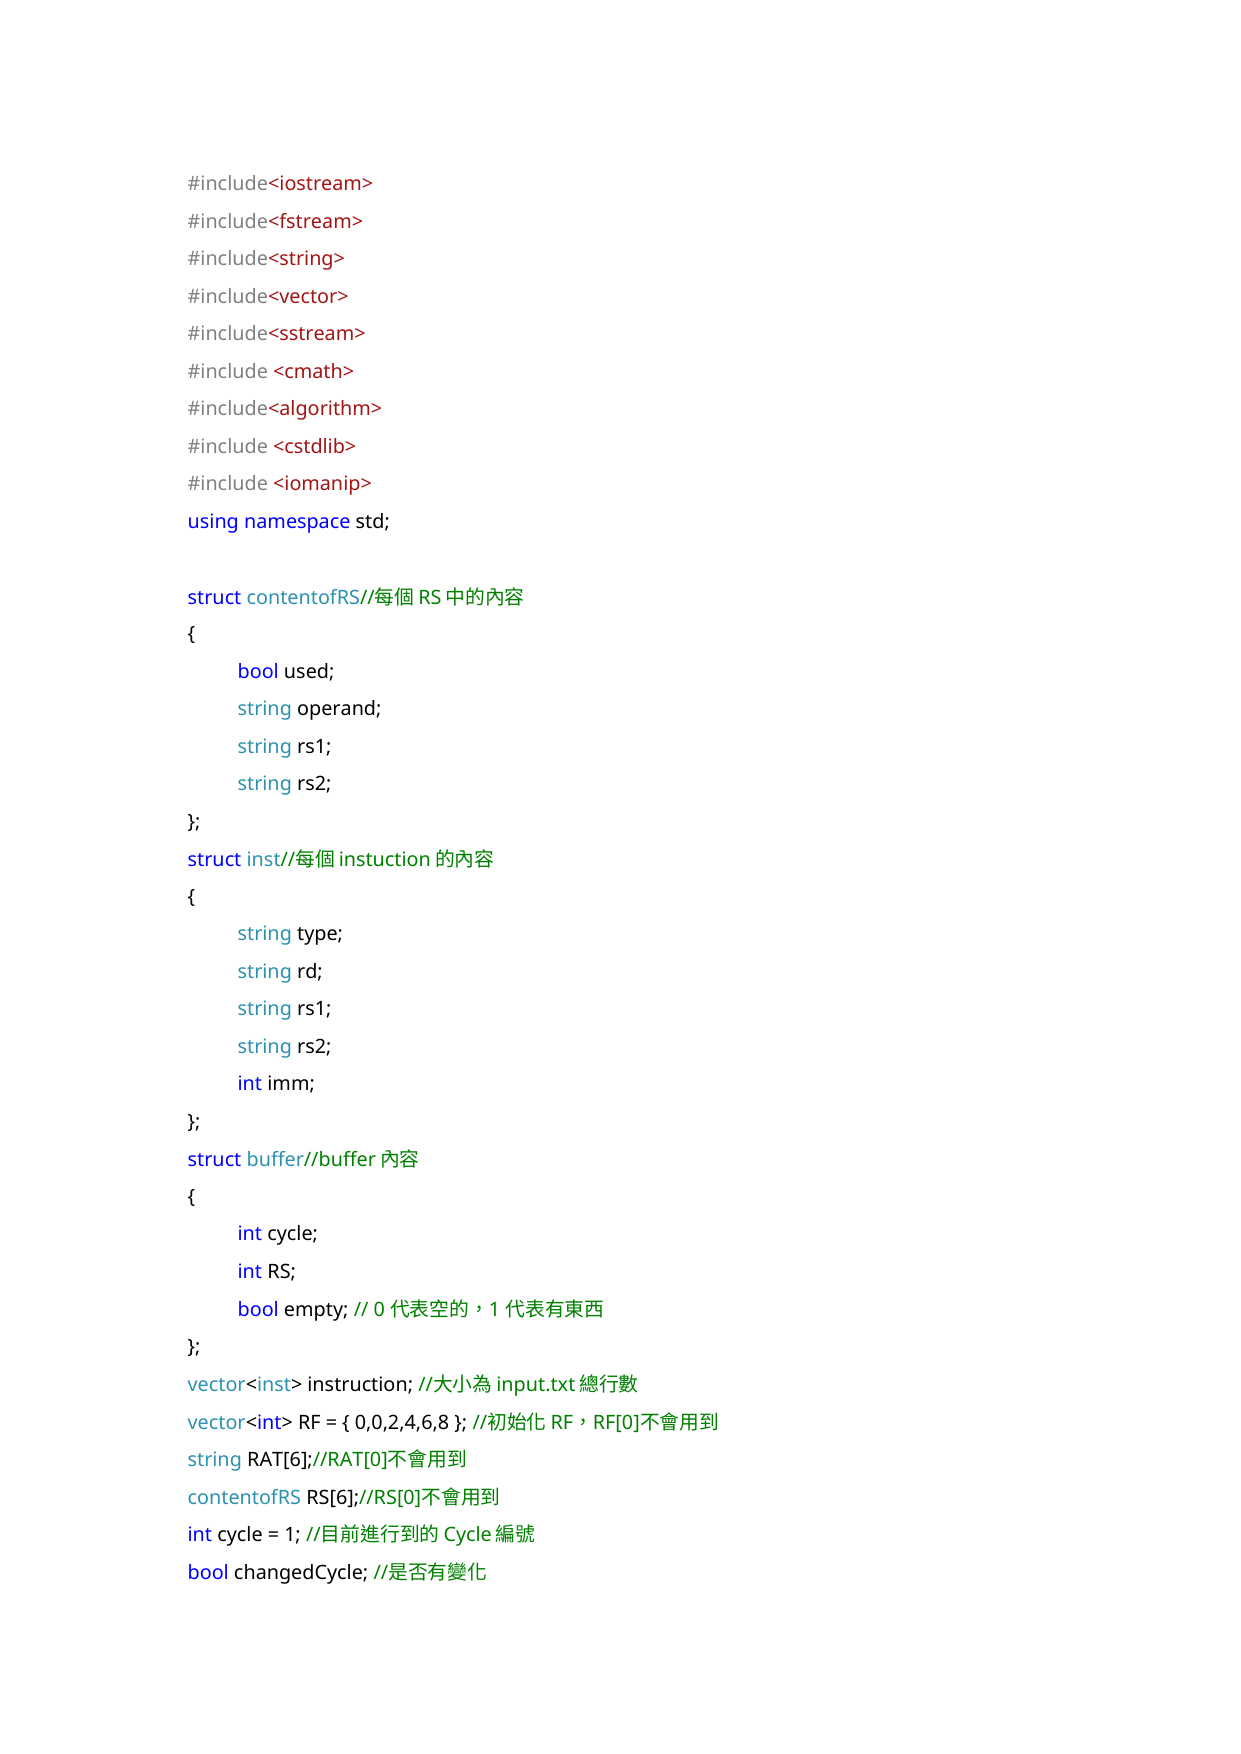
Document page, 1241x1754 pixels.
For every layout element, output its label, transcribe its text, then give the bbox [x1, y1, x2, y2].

text int RS; [187, 1252, 1053, 1289]
text string rs1; [187, 727, 1053, 764]
text { [187, 877, 1053, 914]
text vector<int> RF = { 0,0,2,4,6,8 }; //初始化RF，RF[0]不會用到 [187, 1402, 1053, 1439]
text bool changedCycle; //是否有變化 [187, 1552, 1053, 1589]
text #include<iostream> [187, 164, 1053, 202]
text contentofRS RS[6];//RS[0]不會用到 [187, 1477, 1053, 1514]
text struct contentofRS//每個RS中的內容 [187, 577, 1053, 614]
text #include <cmath> [187, 352, 1053, 389]
text }; [187, 802, 1053, 839]
text }; [187, 1327, 1053, 1364]
text #include<fstream> [187, 202, 1053, 239]
text #include<string> [187, 239, 1053, 277]
text string rs2; [187, 764, 1053, 802]
text int cycle; [187, 1214, 1053, 1252]
text string rd; [187, 952, 1053, 989]
text string type; [187, 914, 1053, 952]
text string operand; [187, 689, 1053, 727]
text bool empty; // 0 代表空的，1 代表有東西 [187, 1289, 1053, 1327]
text { [187, 614, 1053, 652]
text }; [187, 1102, 1053, 1139]
text bool used; [187, 652, 1053, 689]
text struct inst//每個instuction的內容 [187, 839, 1053, 877]
text #include<algorithm> [187, 389, 1053, 427]
text { [187, 1177, 1053, 1214]
text #include<vector> [187, 277, 1053, 314]
text #include <cstdlib> [187, 427, 1053, 464]
text int cycle = 1; //目前進行到的Cycle編號 [187, 1514, 1053, 1552]
text using namespace std; [187, 502, 1053, 539]
text #include <iomanip> [187, 464, 1053, 502]
text int imm; [187, 1064, 1053, 1102]
text vector<inst> instruction; //大小為input.txt總行數 [187, 1364, 1053, 1402]
text struct buffer//buffer內容 [187, 1139, 1053, 1177]
text #include<sstream> [187, 314, 1053, 352]
text string RAT[6];//RAT[0]不會用到 [187, 1439, 1053, 1477]
text string rs2; [187, 1027, 1053, 1064]
text string rs1; [187, 989, 1053, 1027]
